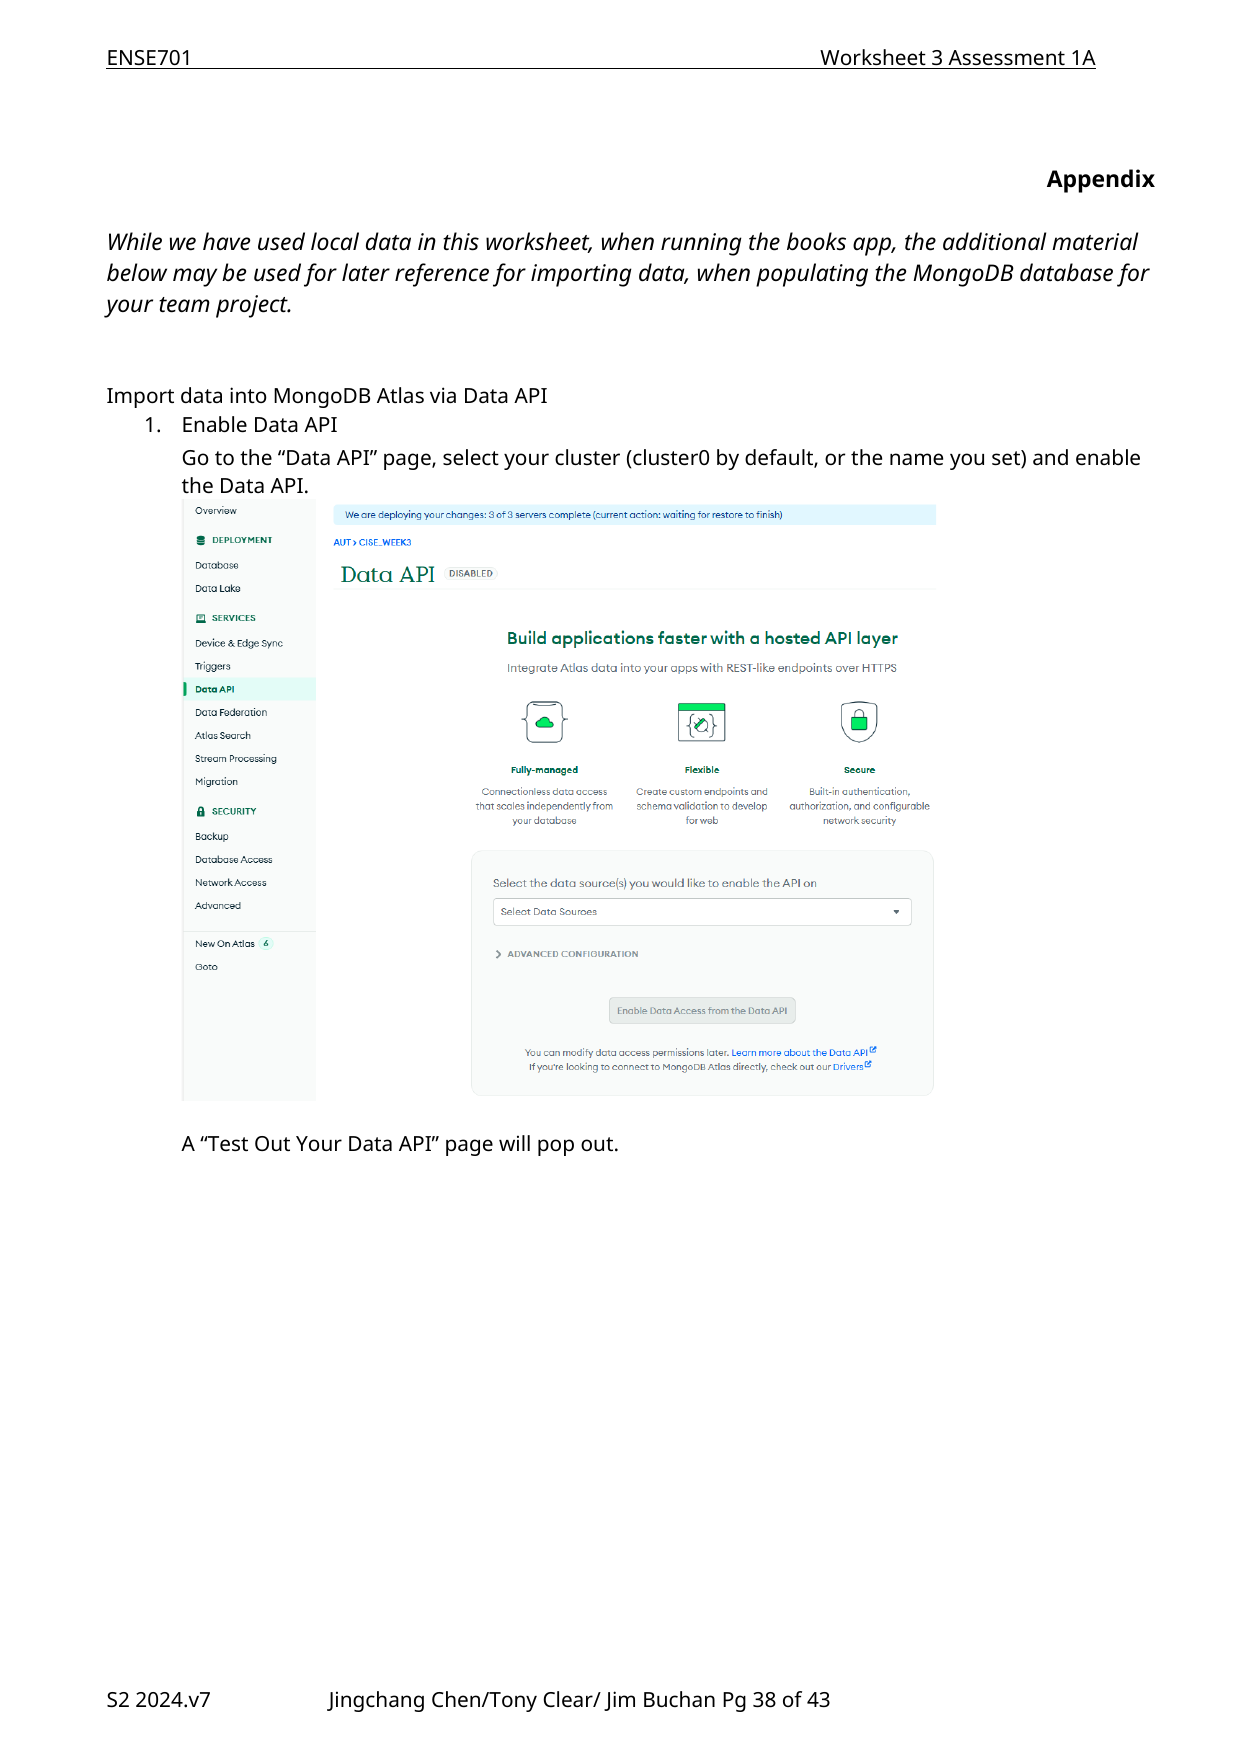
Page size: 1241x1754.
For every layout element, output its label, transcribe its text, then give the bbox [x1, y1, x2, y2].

list Go to the “Data API” page, select your cluster (cluster0 by default, or the name you set) and enable the Data API. [181, 443, 1155, 499]
text Appendix [106, 163, 1155, 194]
text Import data into MongoDB Atlas via Data API [106, 382, 1155, 410]
list Enable Data API [144, 410, 1155, 438]
list A “Test Out Your Data API” page will pop out. [181, 1129, 1155, 1157]
picture [181, 499, 937, 1101]
text While we have used local data in this worksheet, when running the books app, the additional material below may be used for later reference for importing data, when populating the MongoDB database for your team project. [106, 225, 1155, 319]
